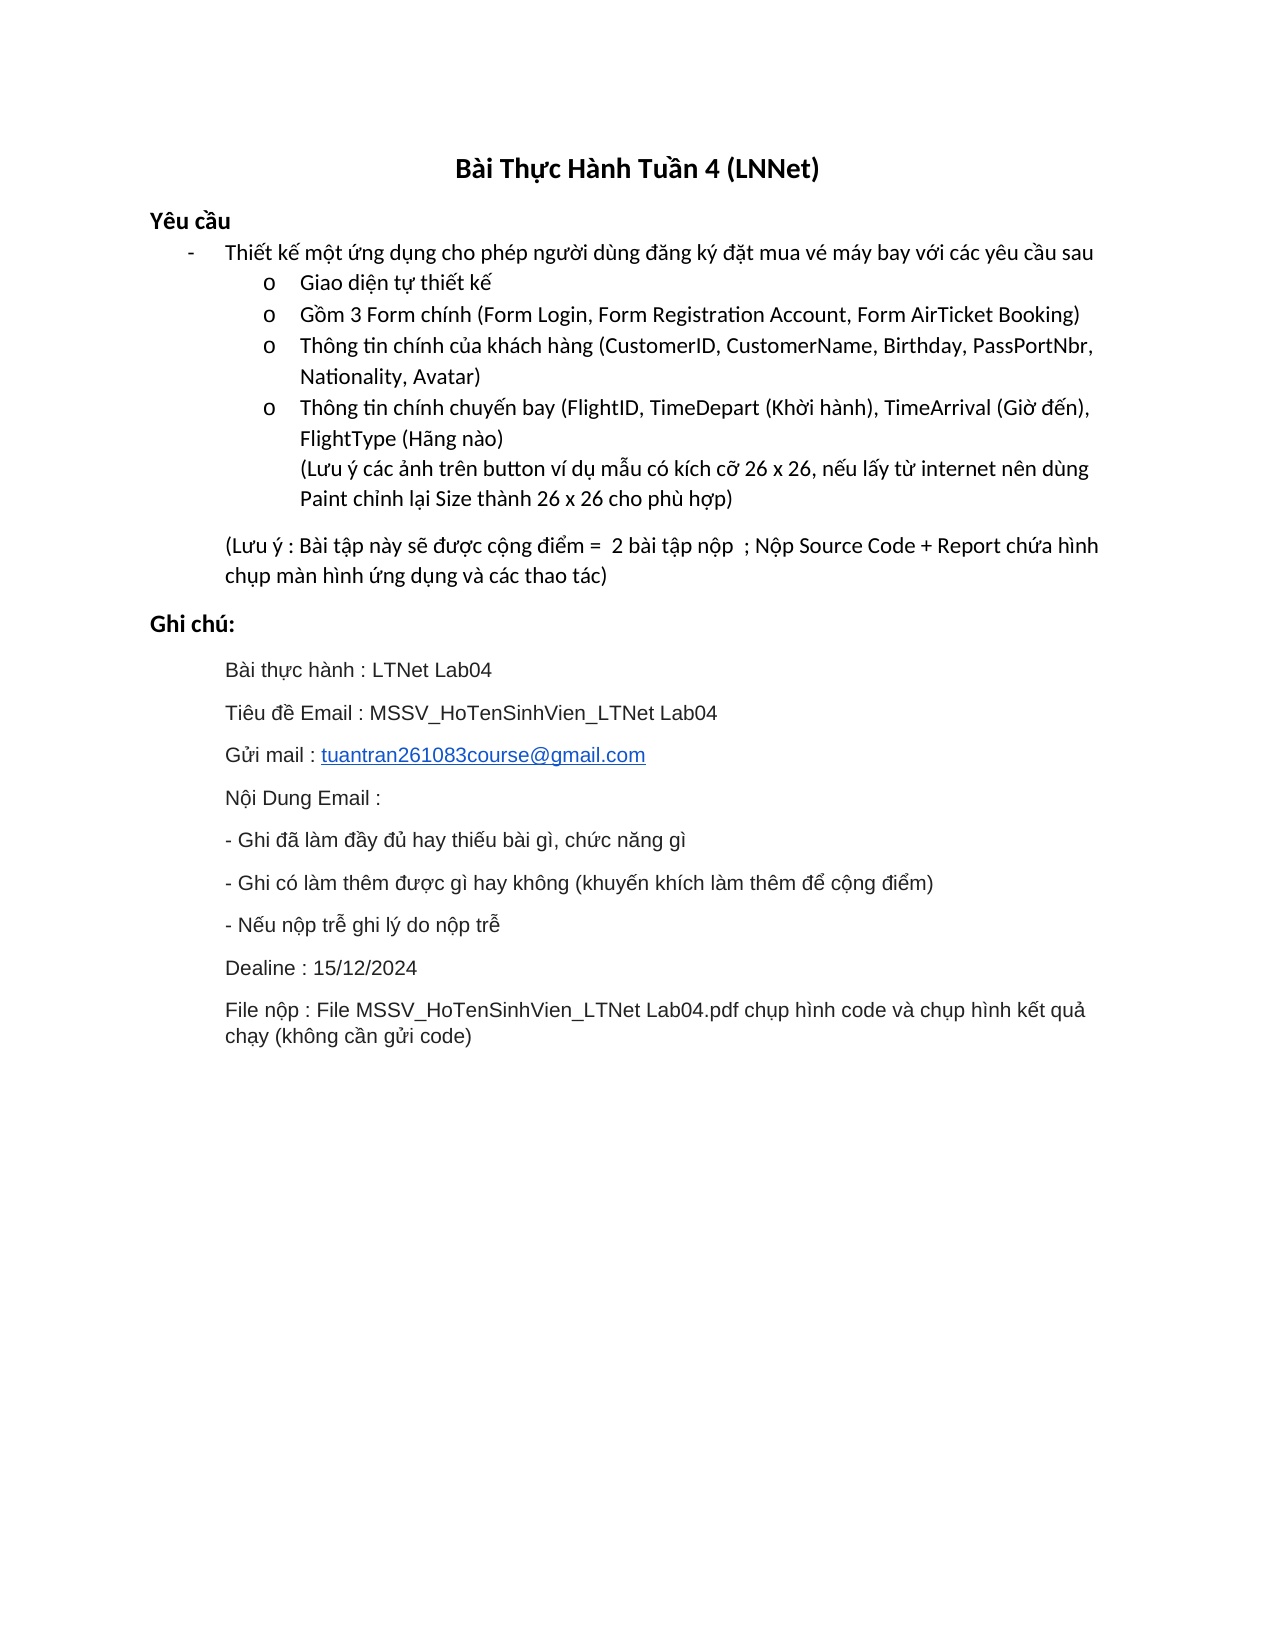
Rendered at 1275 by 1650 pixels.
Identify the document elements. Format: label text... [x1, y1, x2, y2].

list Gồm 3 Form chính (Form Login, Form Registration Account, Form AirTicket Booking) [262, 300, 1125, 329]
text - Ghi đã làm đầy đủ hay thiếu bài gì, chức năng gì [225, 828, 1125, 852]
list Thông tin chính của khách hàng (CustomerID, CustomerName, Birthday, PassPortNbr, Nationality, Avatar) [262, 331, 1125, 391]
text File nộp : File MSSV_HoTenSinhVien_LTNet Lab04.pdf chụp hình code và chụp hình kết quả chạy (không cần gửi code) [225, 998, 1125, 1048]
list Thiết kế một ứng dụng cho phép người dùng đăng ký đặt mua vé máy bay với các yêu cầu sau [187, 238, 1125, 266]
list Yêu cầu [150, 205, 1125, 236]
list Giao diện tự thiết kế [262, 268, 1125, 297]
text Bài Thực Hành Tuần 4 (LNNet) [150, 150, 1125, 186]
text Gửi mail : tuantran261083course@gmail.com [225, 743, 1125, 767]
text Bài thực hành : LTNet Lab04 [225, 658, 1125, 682]
text Tiêu đề Email : MSSV_HoTenSinhVien_LTNet Lab04 [225, 701, 1125, 724]
text Dealine : 15/12/2024 [225, 956, 1125, 979]
text - Ghi có làm thêm được gì hay không (khuyến khích làm thêm để cộng điểm) [225, 871, 1125, 894]
text Ghi chú: [150, 608, 1125, 639]
text - Nếu nộp trễ ghi lý do nộp trễ [225, 913, 1125, 937]
text (Lưu ý : Bài tập này sẽ được cộng điểm = 2 bài tập nộp ; Nộp Source Code + Report chứa hình chụp màn hình ứng dụng và các thao tác) [225, 531, 1125, 589]
text Nội Dung Email : [225, 786, 1125, 809]
list (Lưu ý các ảnh trên button ví dụ mẫu có kích cỡ 26 x 26, nếu lấy từ internet nên dùng Paint chỉnh lại Size thành 26 x 26 cho phù hợp) [300, 454, 1125, 512]
list Thông tin chính chuyến bay (FlightID, TimeDepart (Khời hành), TimeArrival (Giờ đến), FlightType (Hãng nào) [262, 393, 1125, 452]
